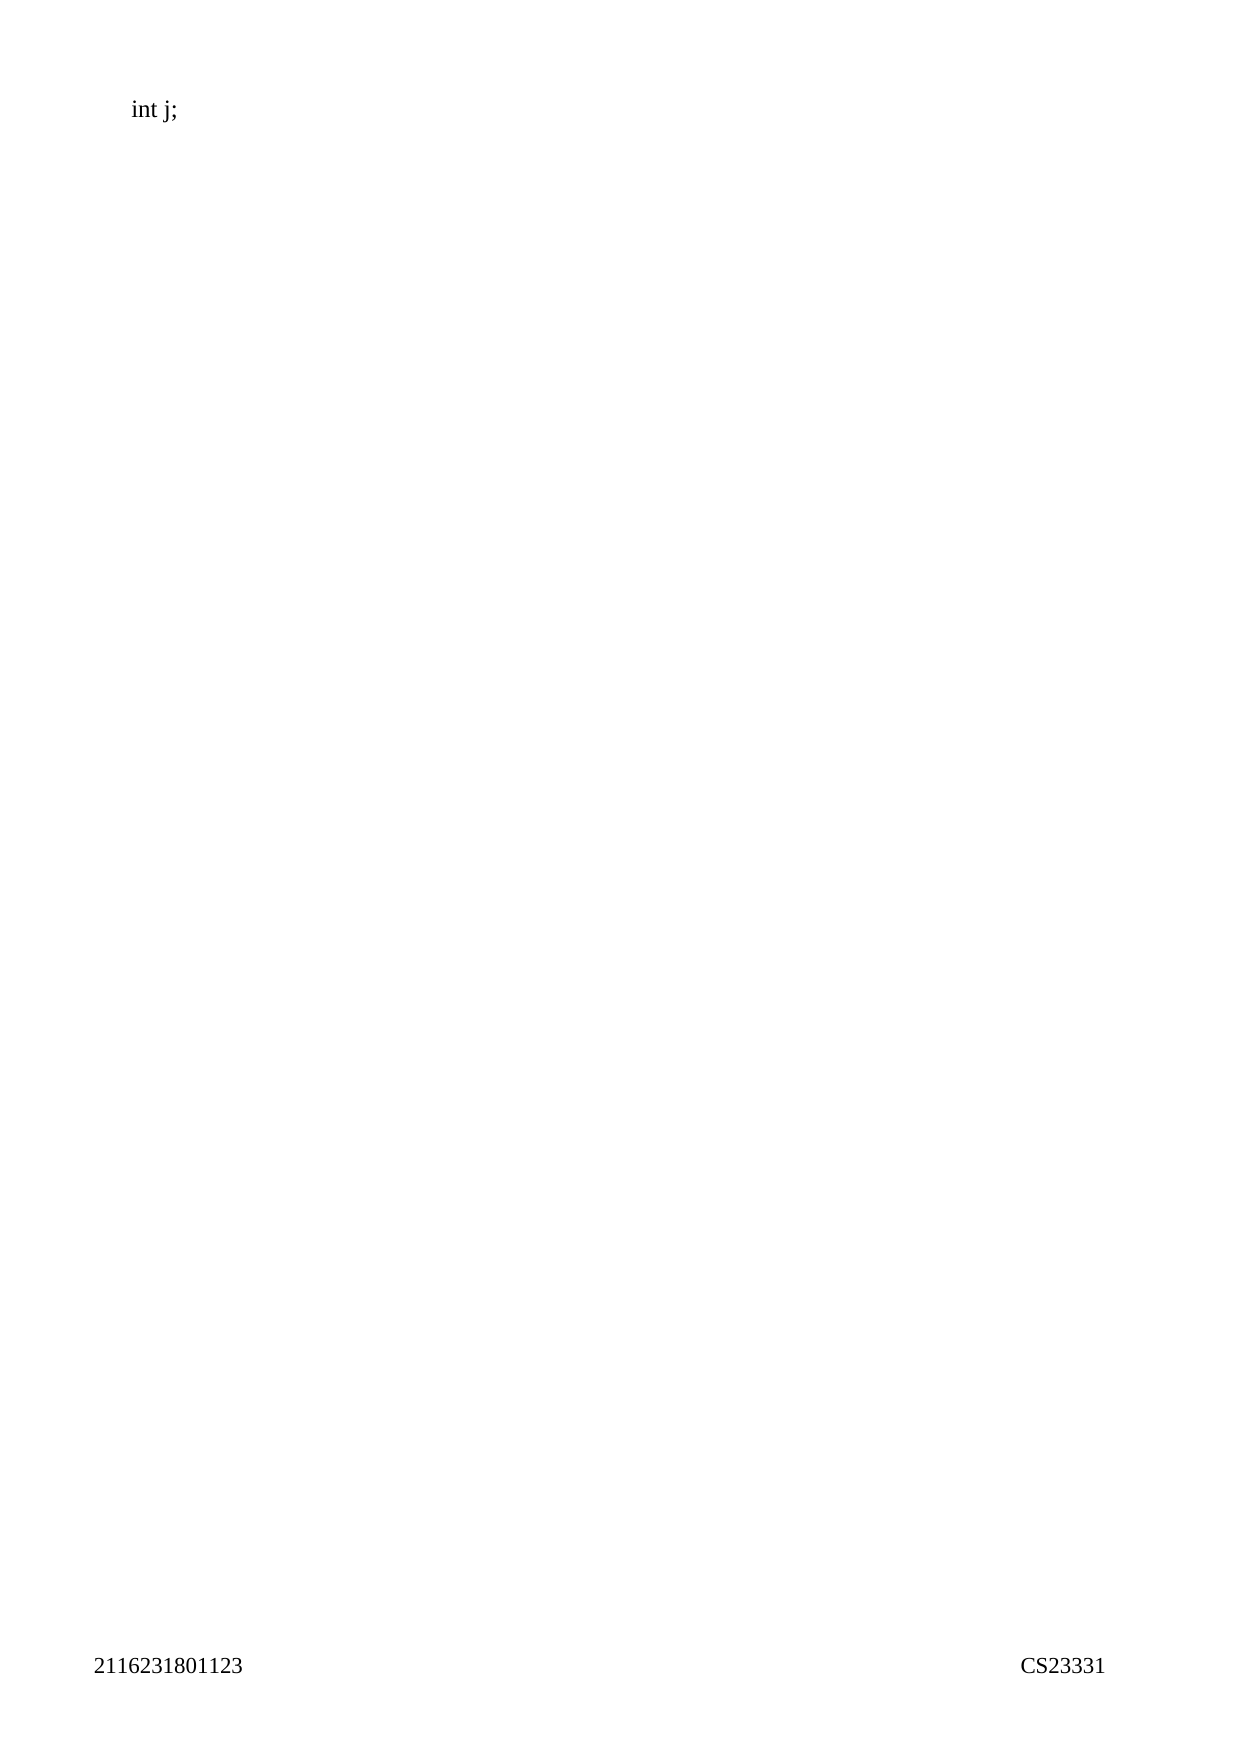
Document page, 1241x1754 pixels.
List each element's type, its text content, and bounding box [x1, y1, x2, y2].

text int j; [131, 94, 1155, 122]
